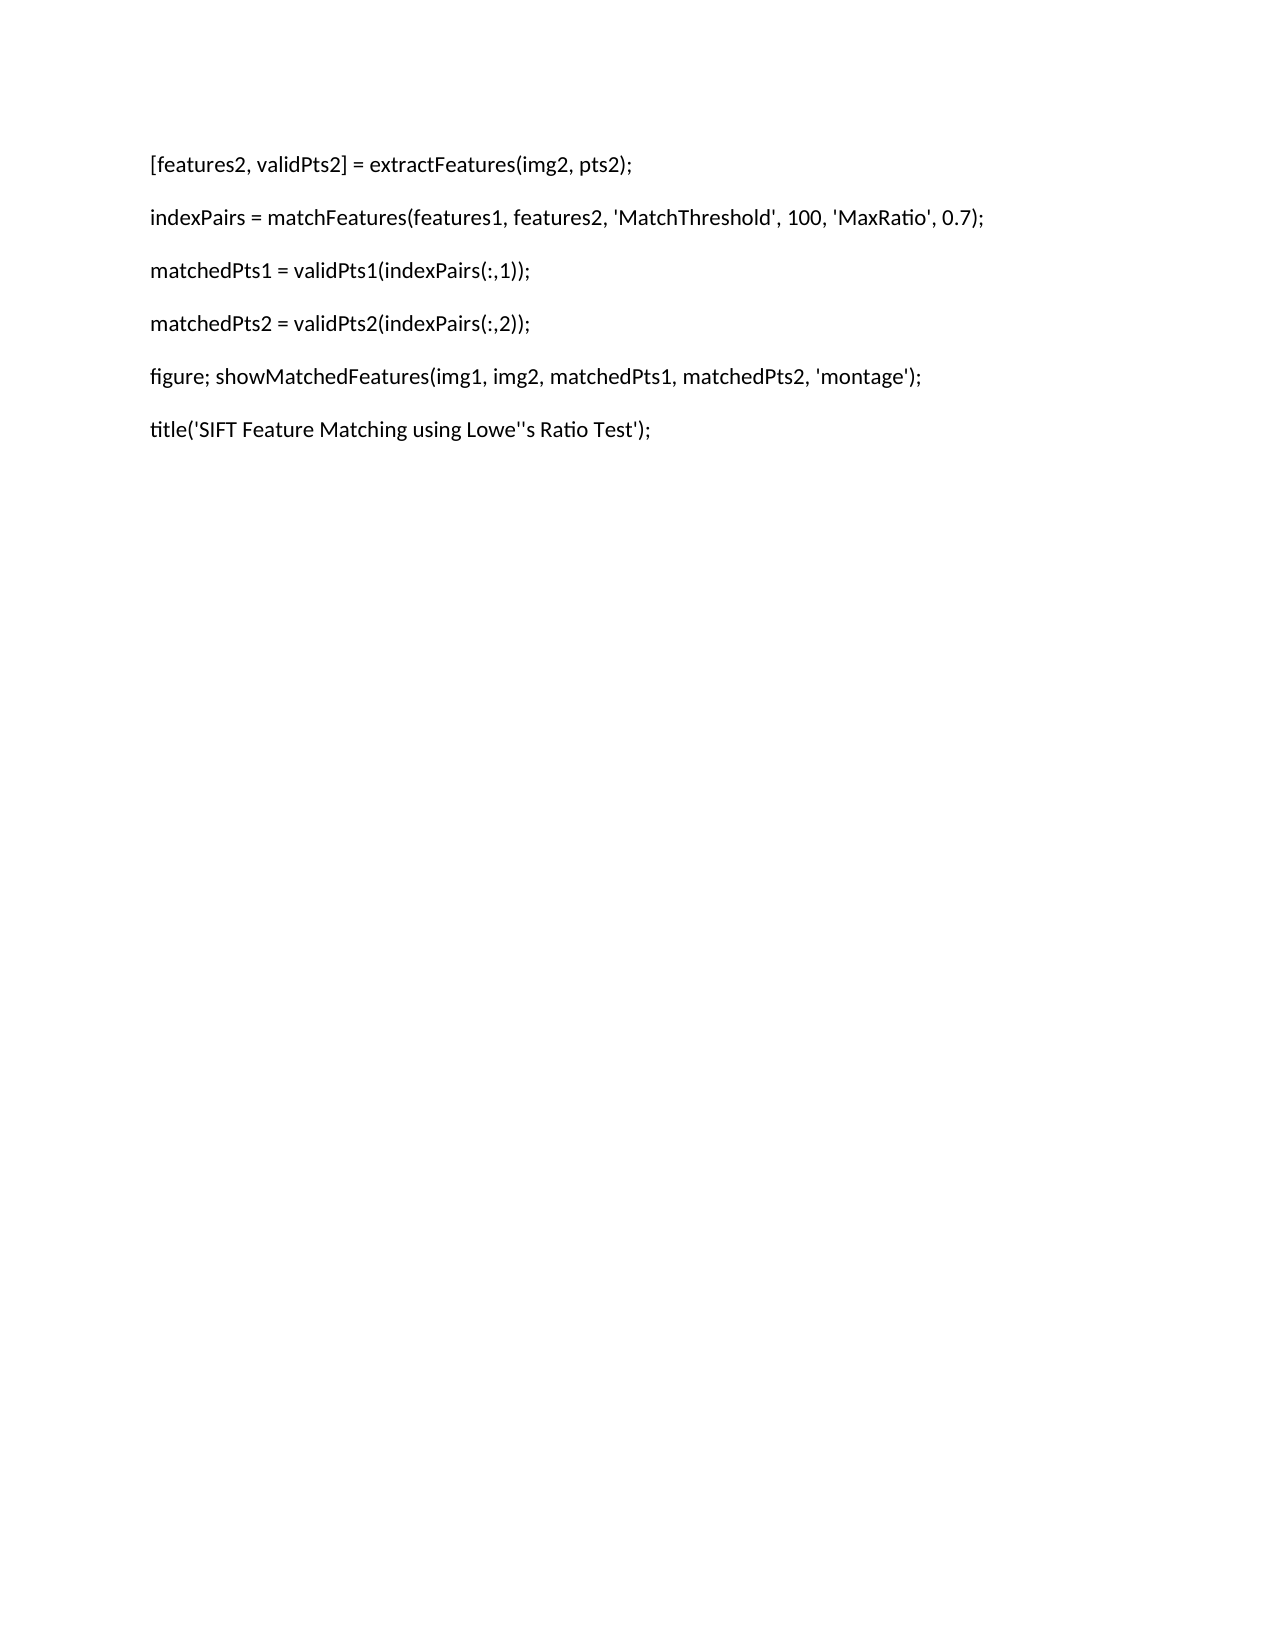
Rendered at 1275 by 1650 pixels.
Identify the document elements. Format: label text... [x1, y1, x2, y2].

text matchedPts2 = validPts2(indexPairs(:,2)); [150, 309, 1125, 337]
text figure; showMatchedFeatures(img1, img2, matchedPts1, matchedPts2, 'montage'); [150, 362, 1125, 390]
text matchedPts1 = validPts1(indexPairs(:,1)); [150, 256, 1125, 284]
text [features2, validPts2] = extractFeatures(img2, pts2); [150, 150, 1125, 178]
text indexPairs = matchFeatures(features1, features2, 'MatchThreshold', 100, 'MaxRatio', 0.7); [150, 203, 1125, 231]
text title('SIFT Feature Matching using Lowe''s Ratio Test'); [150, 415, 1125, 443]
